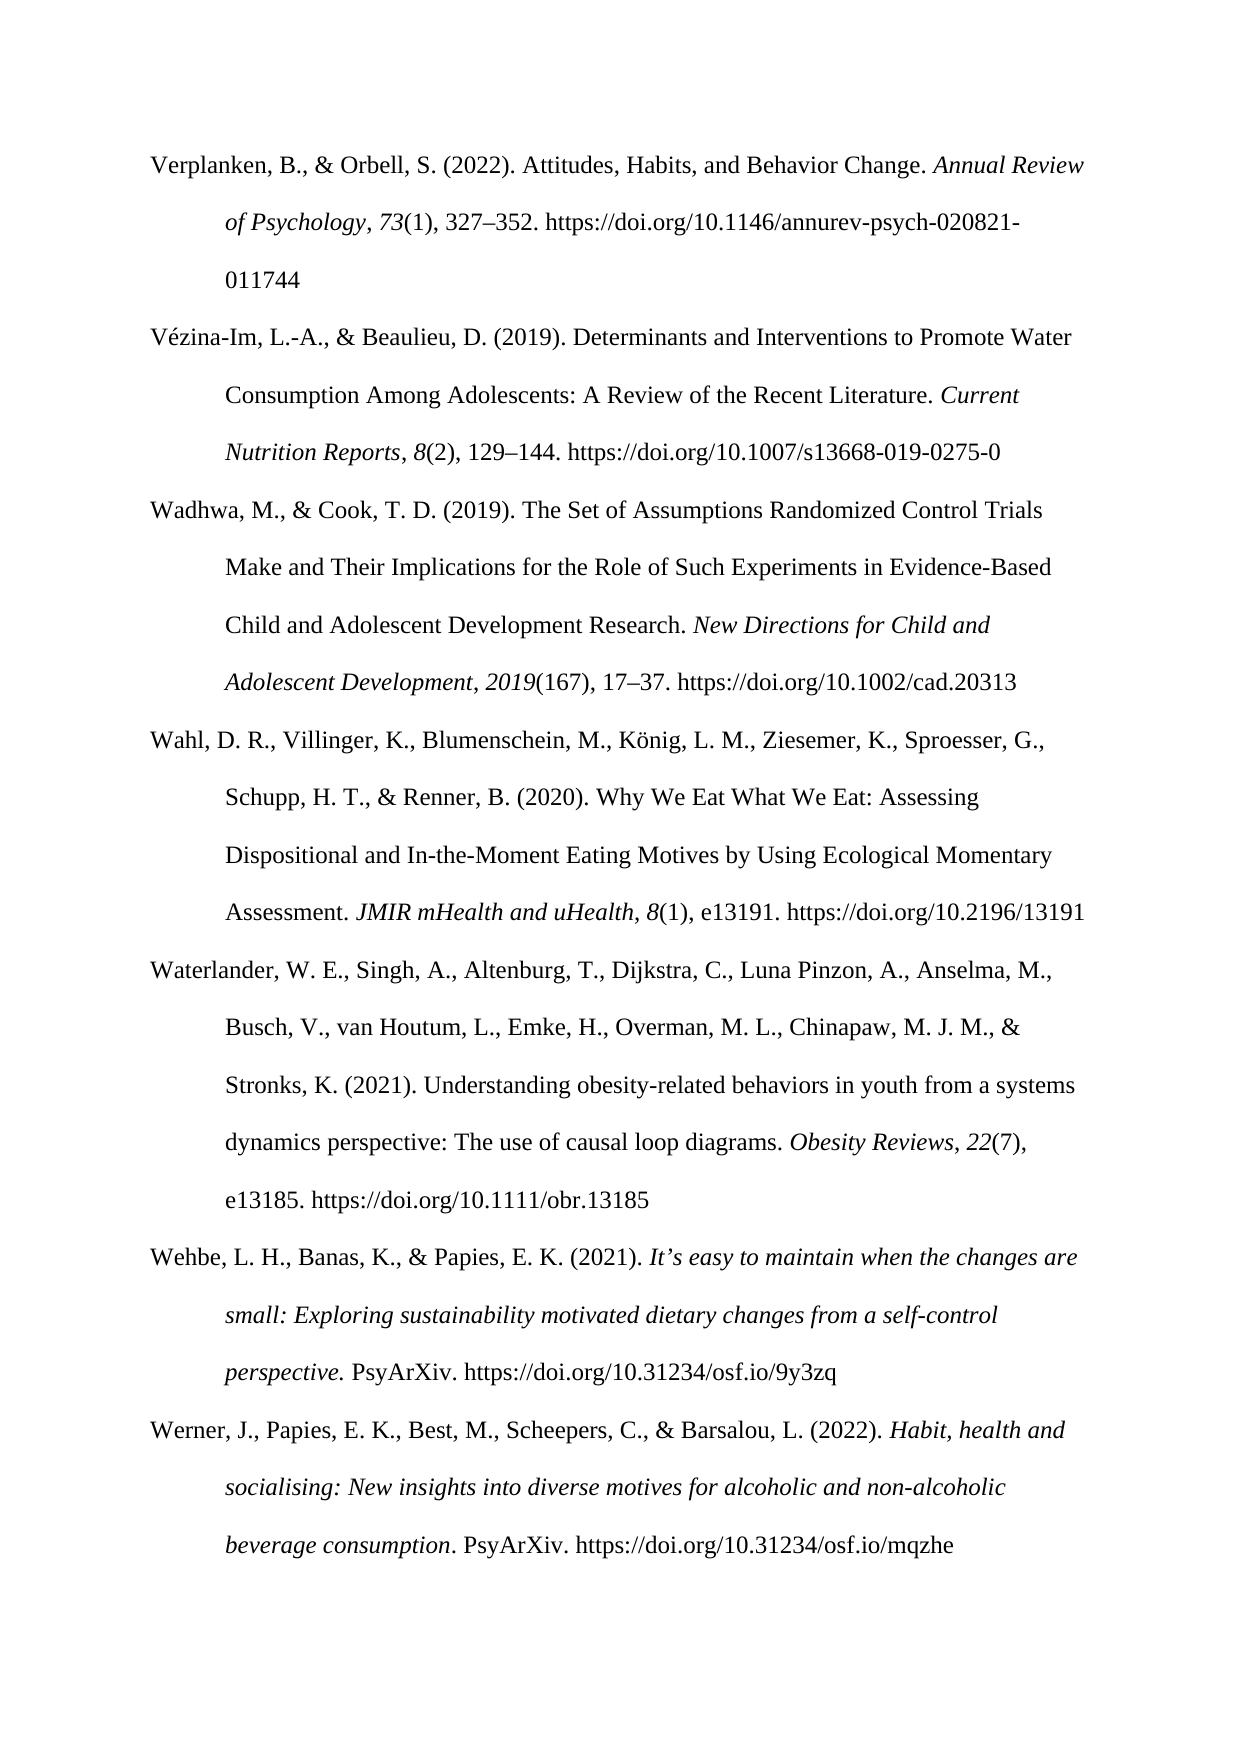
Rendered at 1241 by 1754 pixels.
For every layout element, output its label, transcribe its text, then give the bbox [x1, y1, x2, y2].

text Waterlander, W. E., Singh, A., Altenburg, T., Dijkstra, C., Luna Pinzon, A., Anselma, M., Busch, V., van Houtum, L., Emke, H., Overman, M. L., Chinapaw, M. J. M., & Stronks, K. (2021). Understanding obesity-related behaviors in youth from a systems dynamics perspective: The use of causal loop diagrams. Obesity Reviews, 22(7), e13185. https://doi.org/10.1111/obr.13185 [150, 955, 1090, 1214]
text Vézina-Im, L.-A., & Beaulieu, D. (2019). Determinants and Interventions to Promote Water Consumption Among Adolescents: A Review of the Recent Literature. Current Nutrition Reports, 8(2), 129–144. https://doi.org/10.1007/s13668-019-0275-0 [150, 322, 1090, 466]
text Wahl, D. R., Villinger, K., Blumenschein, M., König, L. M., Ziesemer, K., Sproesser, G., Schupp, H. T., & Renner, B. (2020). Why We Eat What We Eat: Assessing Dispositional and In-the-Moment Eating Motives by Using Ecological Momentary Assessment. JMIR mHealth and uHealth, 8(1), e13191. https://doi.org/10.2196/13191 [150, 725, 1090, 926]
text Wadhwa, M., & Cook, T. D. (2019). The Set of Assumptions Randomized Control Trials Make and Their Implications for the Role of Such Experiments in Evidence-Based Child and Adolescent Development Research. New Directions for Child and Adolescent Development, 2019(167), 17–37. https://doi.org/10.1002/cad.20313 [150, 495, 1090, 696]
text Wehbe, L. H., Banas, K., & Papies, E. K. (2021). It’s easy to maintain when the changes are small: Exploring sustainability motivated dietary changes from a self-control perspective. PsyArXiv. https://doi.org/10.31234/osf.io/9y3zq [150, 1242, 1090, 1386]
text Verplanken, B., & Orbell, S. (2022). Attitudes, Habits, and Behavior Change. Annual Review of Psychology, 73(1), 327–352. https://doi.org/10.1146/annurev-psych-020821-011744 [150, 150, 1090, 294]
text Werner, J., Papies, E. K., Best, M., Scheepers, C., & Barsalou, L. (2022). Habit, health and socialising: New insights into diverse motives for alcoholic and non-alcoholic beverage consumption. PsyArXiv. https://doi.org/10.31234/osf.io/mqzhe [150, 1415, 1090, 1559]
